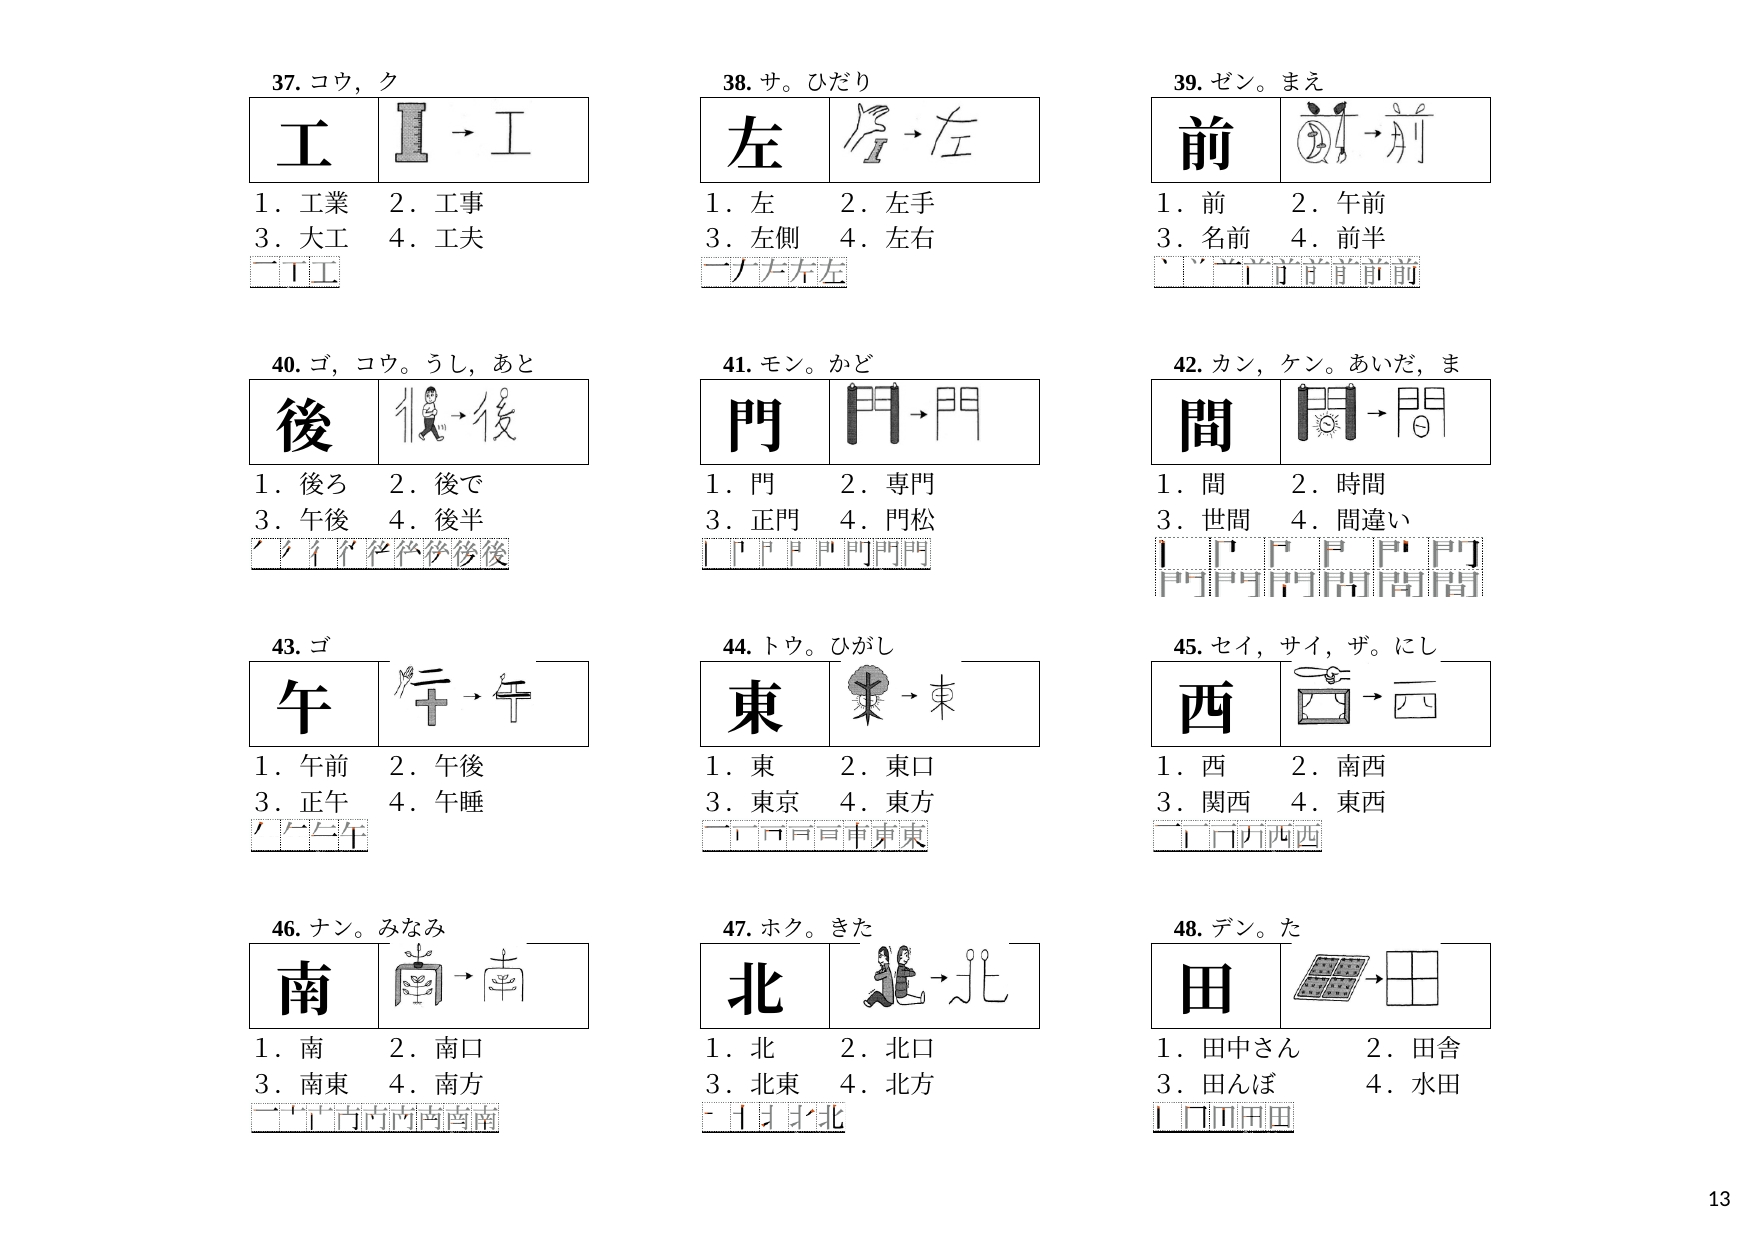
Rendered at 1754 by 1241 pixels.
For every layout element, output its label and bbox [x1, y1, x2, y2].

picture [249, 818, 370, 852]
picture [1291, 98, 1439, 164]
picture [1291, 661, 1441, 727]
picture [1291, 380, 1452, 446]
picture [700, 255, 848, 288]
picture [840, 380, 984, 446]
picture [389, 380, 522, 446]
picture [860, 943, 1009, 1009]
picture [700, 818, 930, 852]
picture [840, 98, 983, 164]
picture [249, 1100, 500, 1133]
picture [389, 98, 533, 164]
picture [700, 1100, 846, 1133]
picture [700, 536, 932, 570]
picture [1151, 1100, 1294, 1133]
picture [1291, 943, 1441, 1009]
picture [1151, 255, 1421, 288]
picture [1151, 536, 1487, 597]
picture [249, 255, 341, 288]
picture [249, 536, 509, 570]
picture [389, 661, 536, 727]
picture [1151, 818, 1323, 852]
picture [840, 661, 962, 727]
picture [389, 943, 527, 1009]
